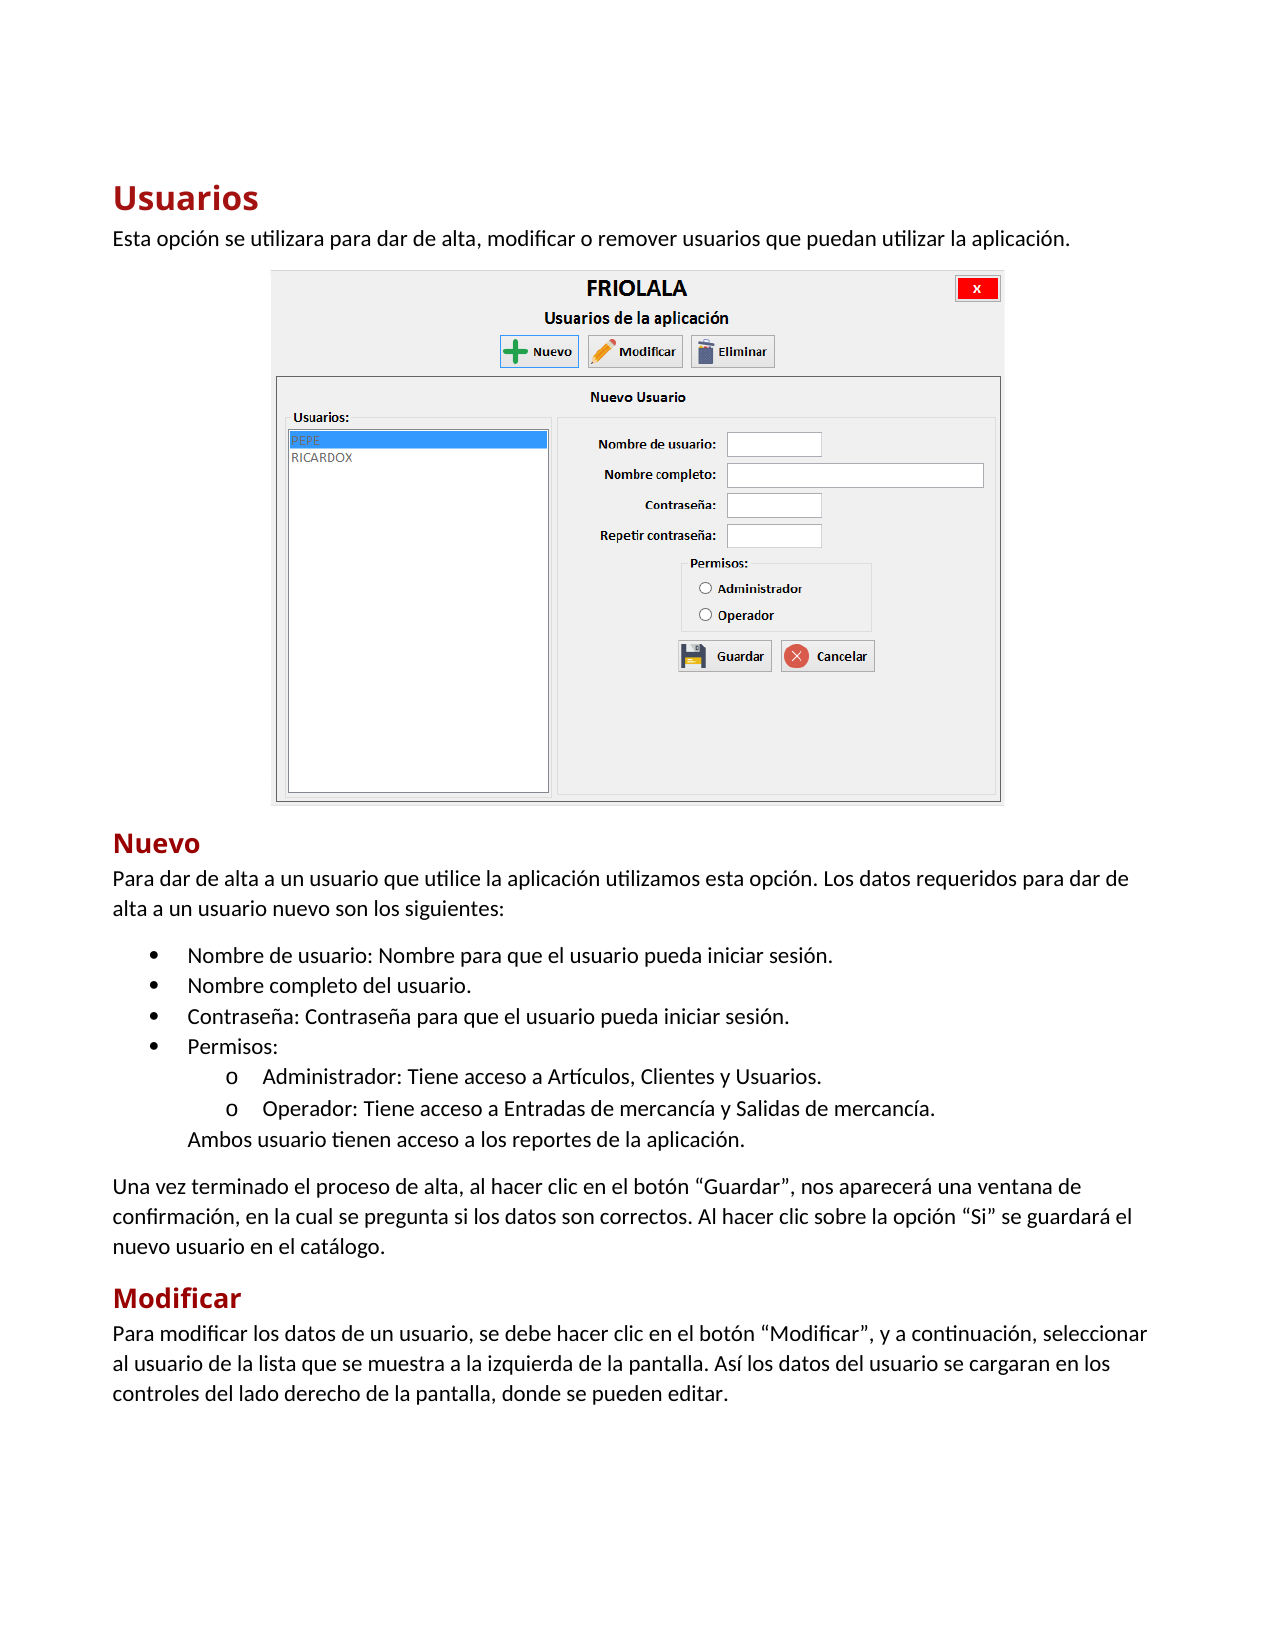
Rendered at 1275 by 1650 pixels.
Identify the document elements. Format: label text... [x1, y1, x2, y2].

text Para modificar los datos de un usuario, se debe hacer clic en el botón “Modificar”, y a continuación, seleccionar al usuario de la lista que se muestra a la izquierda de la pantalla. Así los datos del usuario se cargaran en los controles del lado derecho de la pantalla, donde se pueden editar. [112, 1319, 1162, 1407]
list Contraseña: Contraseña para que el usuario pueda iniciar sesión. [150, 1002, 1162, 1030]
text Esta opción se utilizara para dar de alta, modificar o remover usuarios que puedan utilizar la aplicación. [112, 224, 1162, 252]
text Una vez terminado el proceso de alta, al hacer clic en el botón “Guardar”, nos aparecerá una ventana de confirmación, en la cual se pregunta si los datos son correctos. Al hacer clic sobre la opción “Si” se guardará el nuevo usuario en el catálogo. [112, 1172, 1162, 1260]
list Permisos: [150, 1032, 1162, 1060]
list Administrador: Tiene acceso a Artículos, Clientes y Usuarios. [225, 1062, 1162, 1091]
list Nombre completo del usuario. [150, 972, 1162, 999]
text Para dar de alta a un usuario que utilice la aplicación utilizamos esta opción. Los datos requeridos para dar de alta a un usuario nuevo son los siguientes: [112, 864, 1162, 922]
subtitle Modificar [112, 1279, 1162, 1316]
list Nombre de usuario: Nombre para que el usuario pueda iniciar sesión. [150, 941, 1162, 969]
subtitle Nuevo [112, 824, 1162, 861]
picture [270, 270, 1005, 806]
list Operador: Tiene acceso a Entradas de mercancía y Salidas de mercancía. [225, 1094, 1162, 1123]
subtitle Usuarios [112, 175, 1162, 220]
list Ambos usuario tienen acceso a los reportes de la aplicación. [187, 1125, 1162, 1153]
